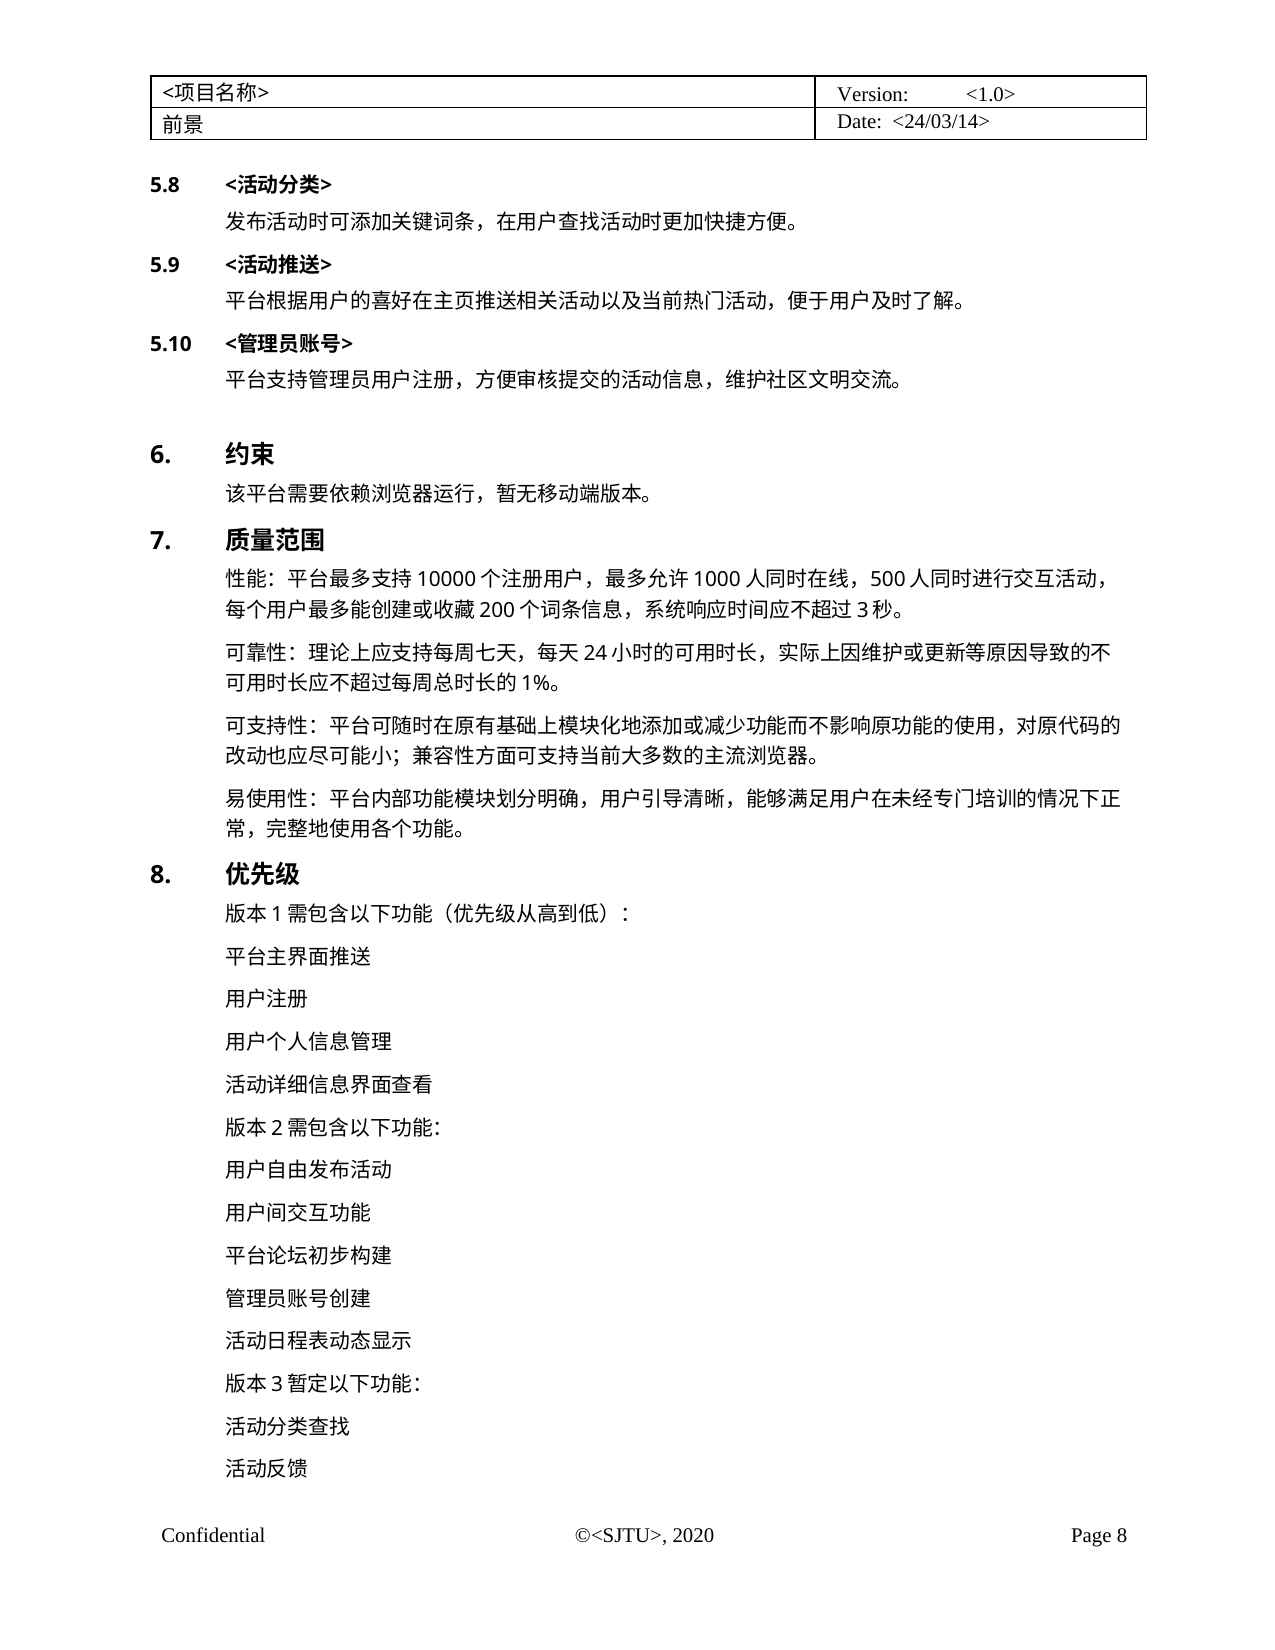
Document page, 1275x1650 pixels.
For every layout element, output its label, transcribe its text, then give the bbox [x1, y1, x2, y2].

subtitle <活动推送> [150, 248, 1125, 278]
subtitle <管理员账号> [150, 327, 1125, 357]
text 平台主界面推送 [225, 940, 1125, 970]
text 可靠性：理论上应支持每周七天，每天24小时的可用时长，实际上因维护或更新等原因导致的不可用时长应不超过每周总时长的1%。 [225, 636, 1125, 696]
text 管理员账号创建 [225, 1282, 1125, 1312]
subtitle 质量范围 [150, 520, 1125, 556]
text 性能：平台最多支持10000个注册用户，最多允许1000人同时在线，500人同时进行交互活动，每个用户最多能创建或收藏200个词条信息，系统响应时间应不超过3秒。 [225, 563, 1125, 623]
text 活动日程表动态显示 [225, 1324, 1125, 1355]
text 用户间交互功能 [225, 1196, 1125, 1227]
text 平台支持管理员用户注册，方便审核提交的活动信息，维护社区文明交流。 [225, 364, 1125, 394]
subtitle <活动分类> [150, 169, 1125, 199]
subtitle 约束 [150, 435, 1125, 471]
text 平台根据用户的喜好在主页推送相关活动以及当前热门活动，便于用户及时了解。 [225, 284, 1125, 315]
text 版本3暂定以下功能： [225, 1367, 1125, 1397]
text 版本2需包含以下功能： [225, 1111, 1125, 1141]
subtitle 优先级 [150, 855, 1125, 891]
text 用户自由发布活动 [225, 1154, 1125, 1184]
text 用户个人信息管理 [225, 1025, 1125, 1056]
text 活动详细信息界面查看 [225, 1068, 1125, 1098]
text 该平台需要依赖浏览器运行，暂无移动端版本。 [150, 477, 1125, 508]
text 活动反馈 [225, 1453, 1125, 1483]
text 版本1需包含以下功能（优先级从高到低）： [225, 897, 1125, 927]
text 可支持性：平台可随时在原有基础上模块化地添加或减少功能而不影响原功能的使用，对原代码的改动也应尽可能小；兼容性方面可支持当前大多数的主流浏览器。 [225, 709, 1125, 769]
text 用户注册 [225, 983, 1125, 1013]
text 发布活动时可添加关键词条，在用户查找活动时更加快捷方便。 [225, 205, 1125, 235]
text 易使用性：平台内部功能模块划分明确，用户引导清晰，能够满足用户在未经专门培训的情况下正常，完整地使用各个功能。 [225, 782, 1125, 842]
text 平台论坛初步构建 [225, 1239, 1125, 1269]
text 活动分类查找 [225, 1410, 1125, 1440]
